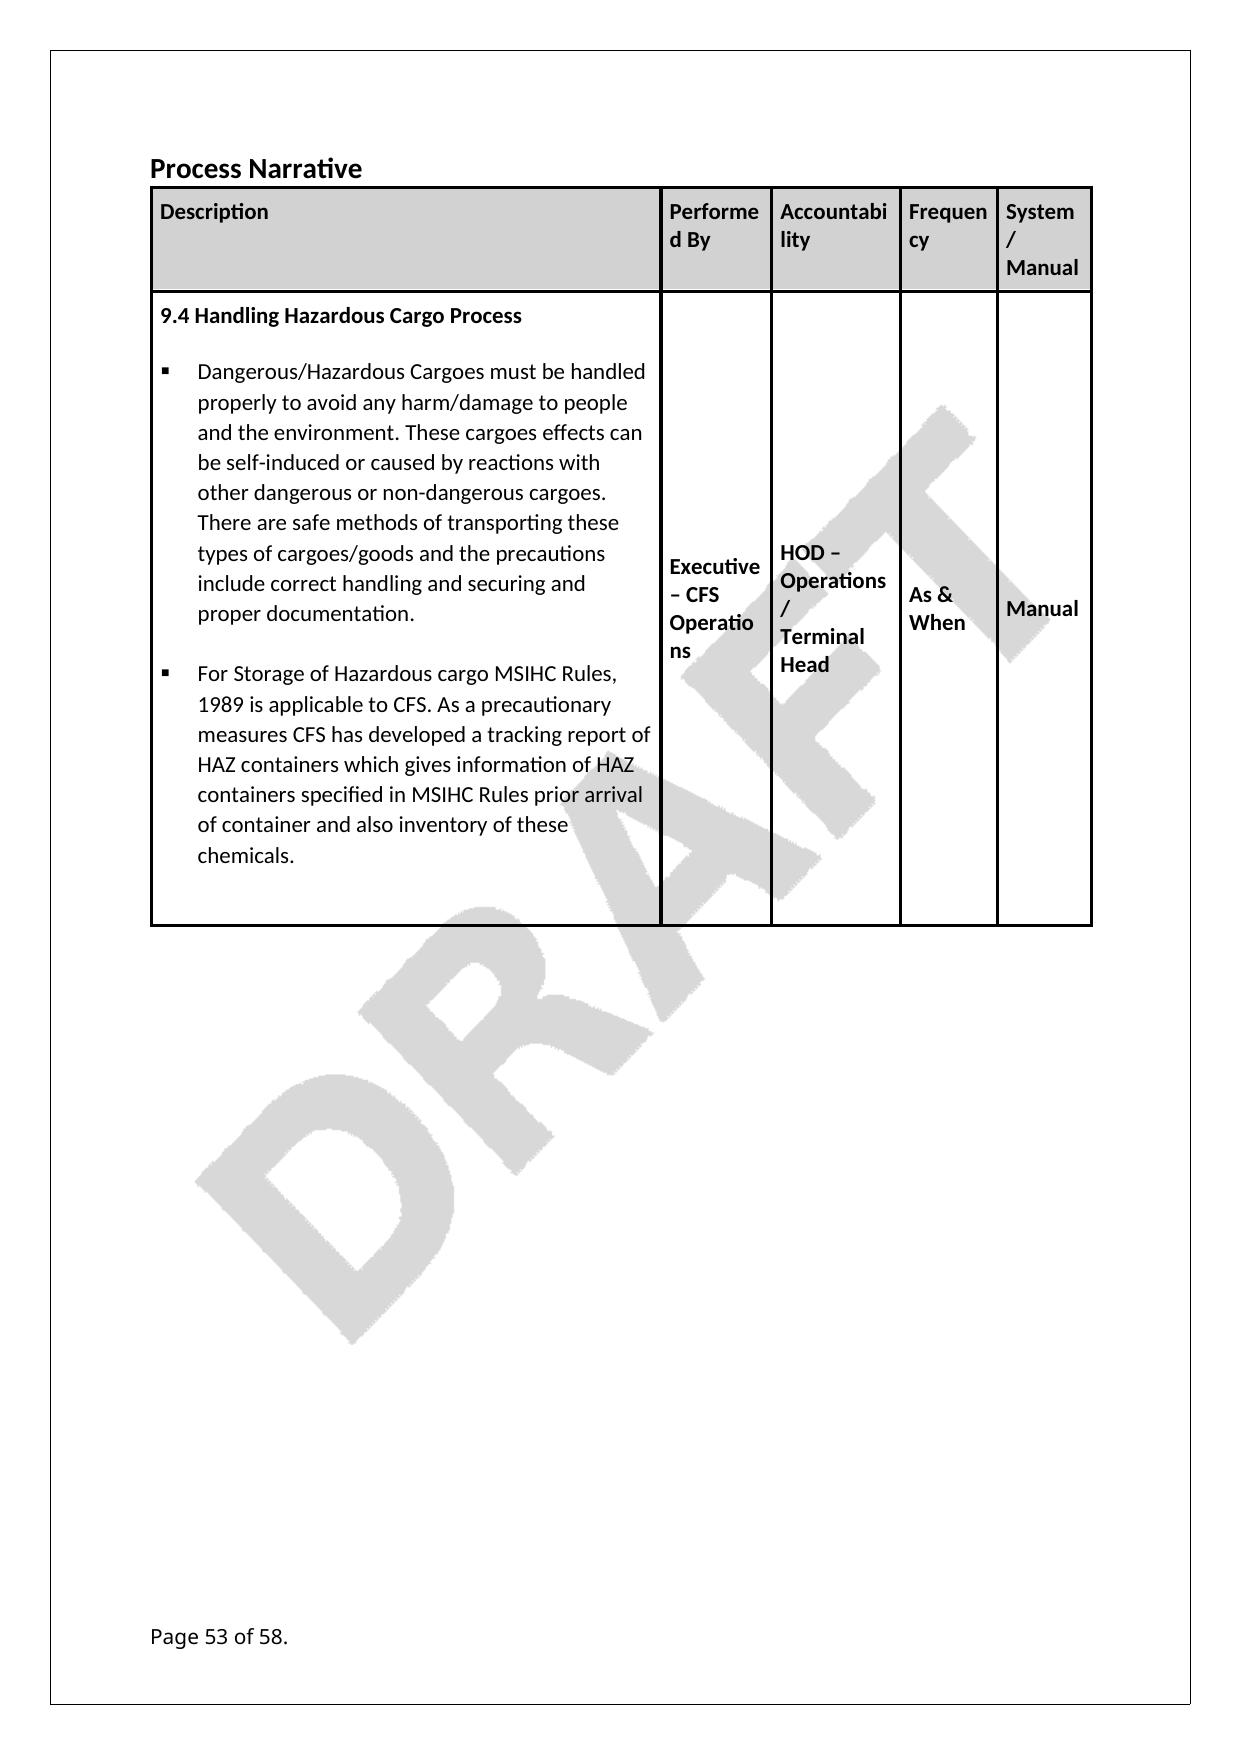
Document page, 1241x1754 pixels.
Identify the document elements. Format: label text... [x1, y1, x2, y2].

table_header Performed By [663, 189, 770, 289]
table_header Frequency [902, 189, 996, 289]
table_cell 9.4 Handling Hazardous Cargo Process Dangerous/Hazardous Cargoes must be handled properly to avoid any harm/damage to people and the environment. These cargoes effects can be self-induced or caused by reactions with other dangerous or non-dangerous cargoes. There are safe methods of transporting these types of cargoes/goods and the precautions include correct handling and securing and proper documentation. For Storage of Hazardous cargo MSIHC Rules, 1989 is applicable to CFS. As a precautionary measures CFS has developed a tracking report of HAZ containers which gives information of HAZ containers specified in MSIHC Rules prior arrival of container and also inventory of these chemicals. [153, 293, 659, 924]
table_header System / Manual [999, 189, 1090, 289]
table_header Description [153, 189, 659, 289]
table_cell Manual [999, 293, 1090, 924]
table_cell Executive – CFS Operations [663, 293, 770, 924]
table_header Accountability [773, 189, 899, 289]
table_cell As & When [902, 293, 996, 924]
text Process Narrative [141, 150, 1090, 186]
table_cell HOD – Operations/ Terminal Head [773, 293, 899, 924]
